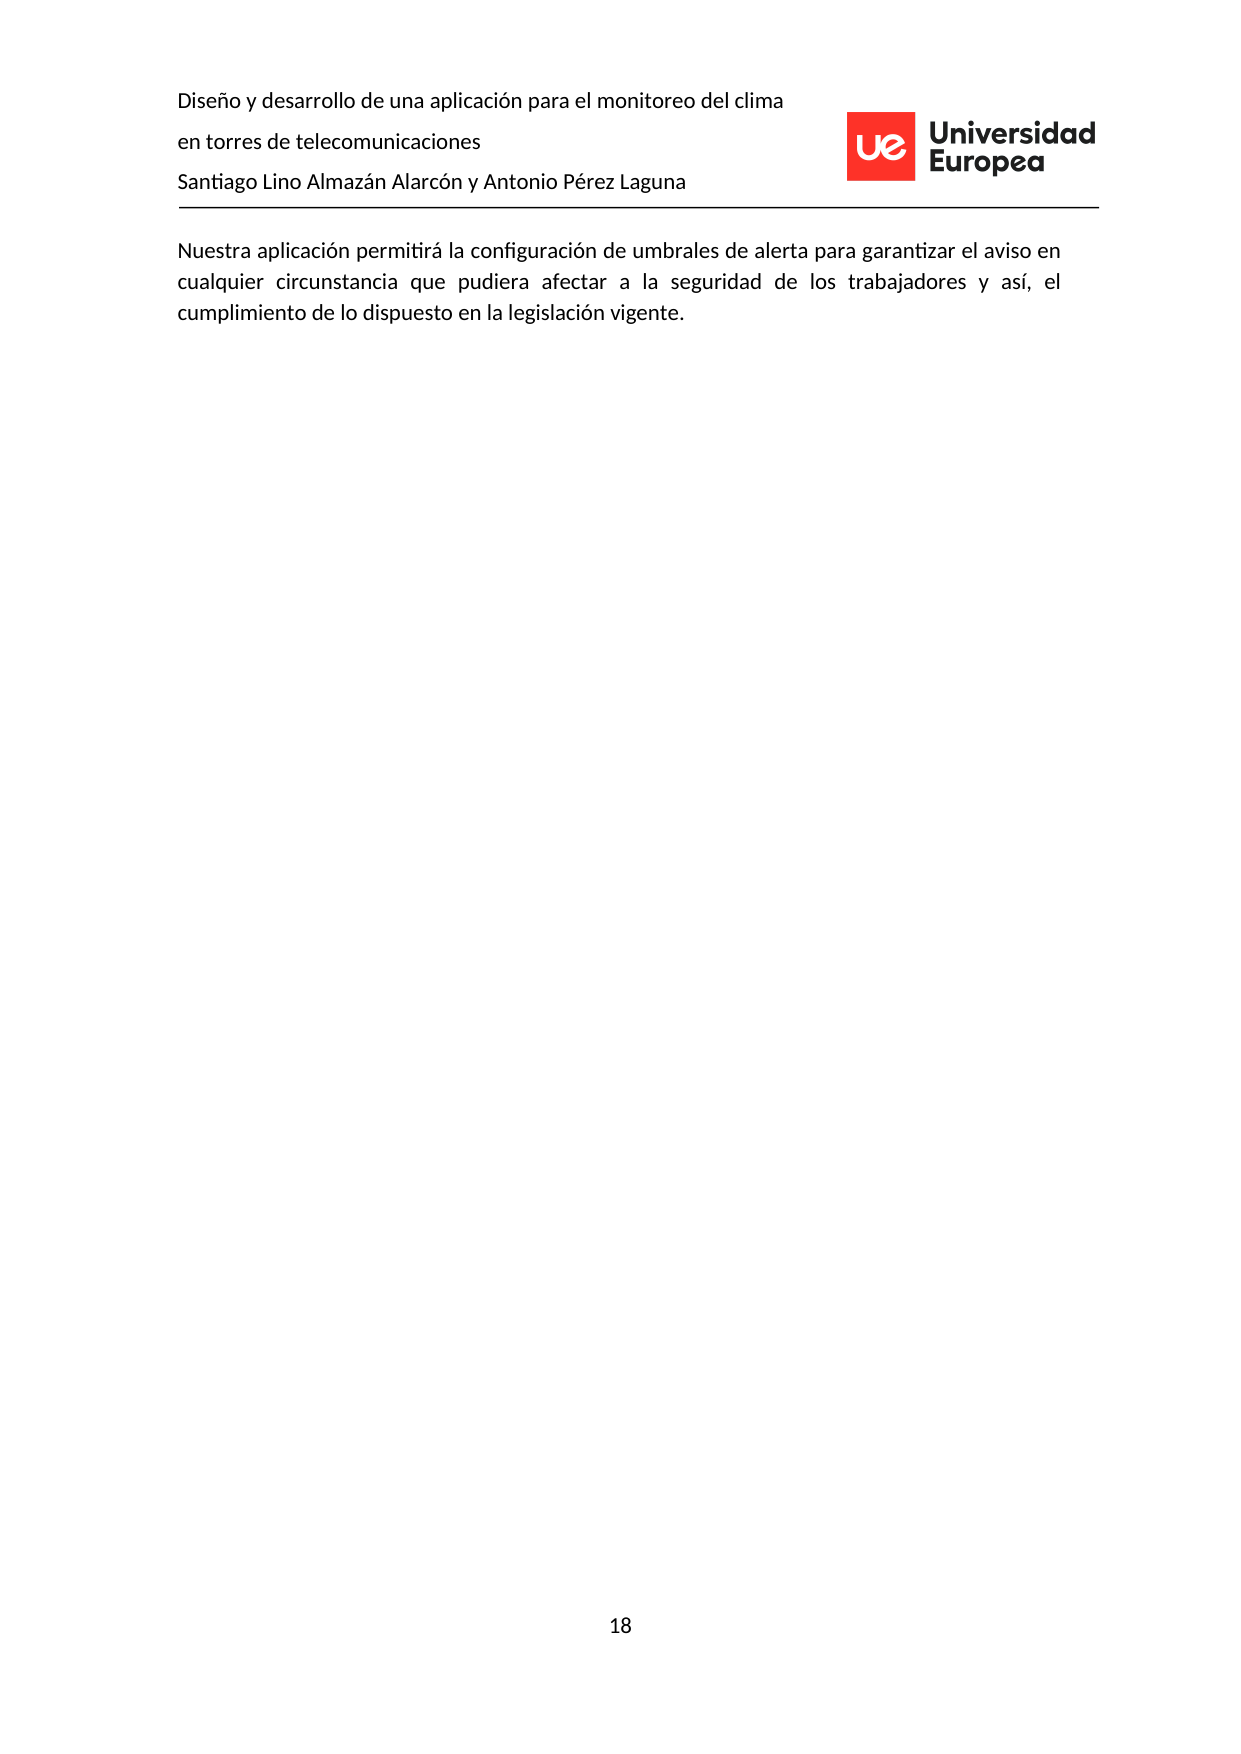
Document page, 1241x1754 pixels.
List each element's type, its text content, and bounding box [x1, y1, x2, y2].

text Nuestra aplicación permitirá la configuración de umbrales de alerta para garantizar el aviso en cualquier circunstancia que pudiera afectar a la seguridad de los trabajadores y así, el cumplimiento de lo dispuesto en la legislación vigente. [177, 236, 1063, 326]
picture [847, 112, 1095, 181]
